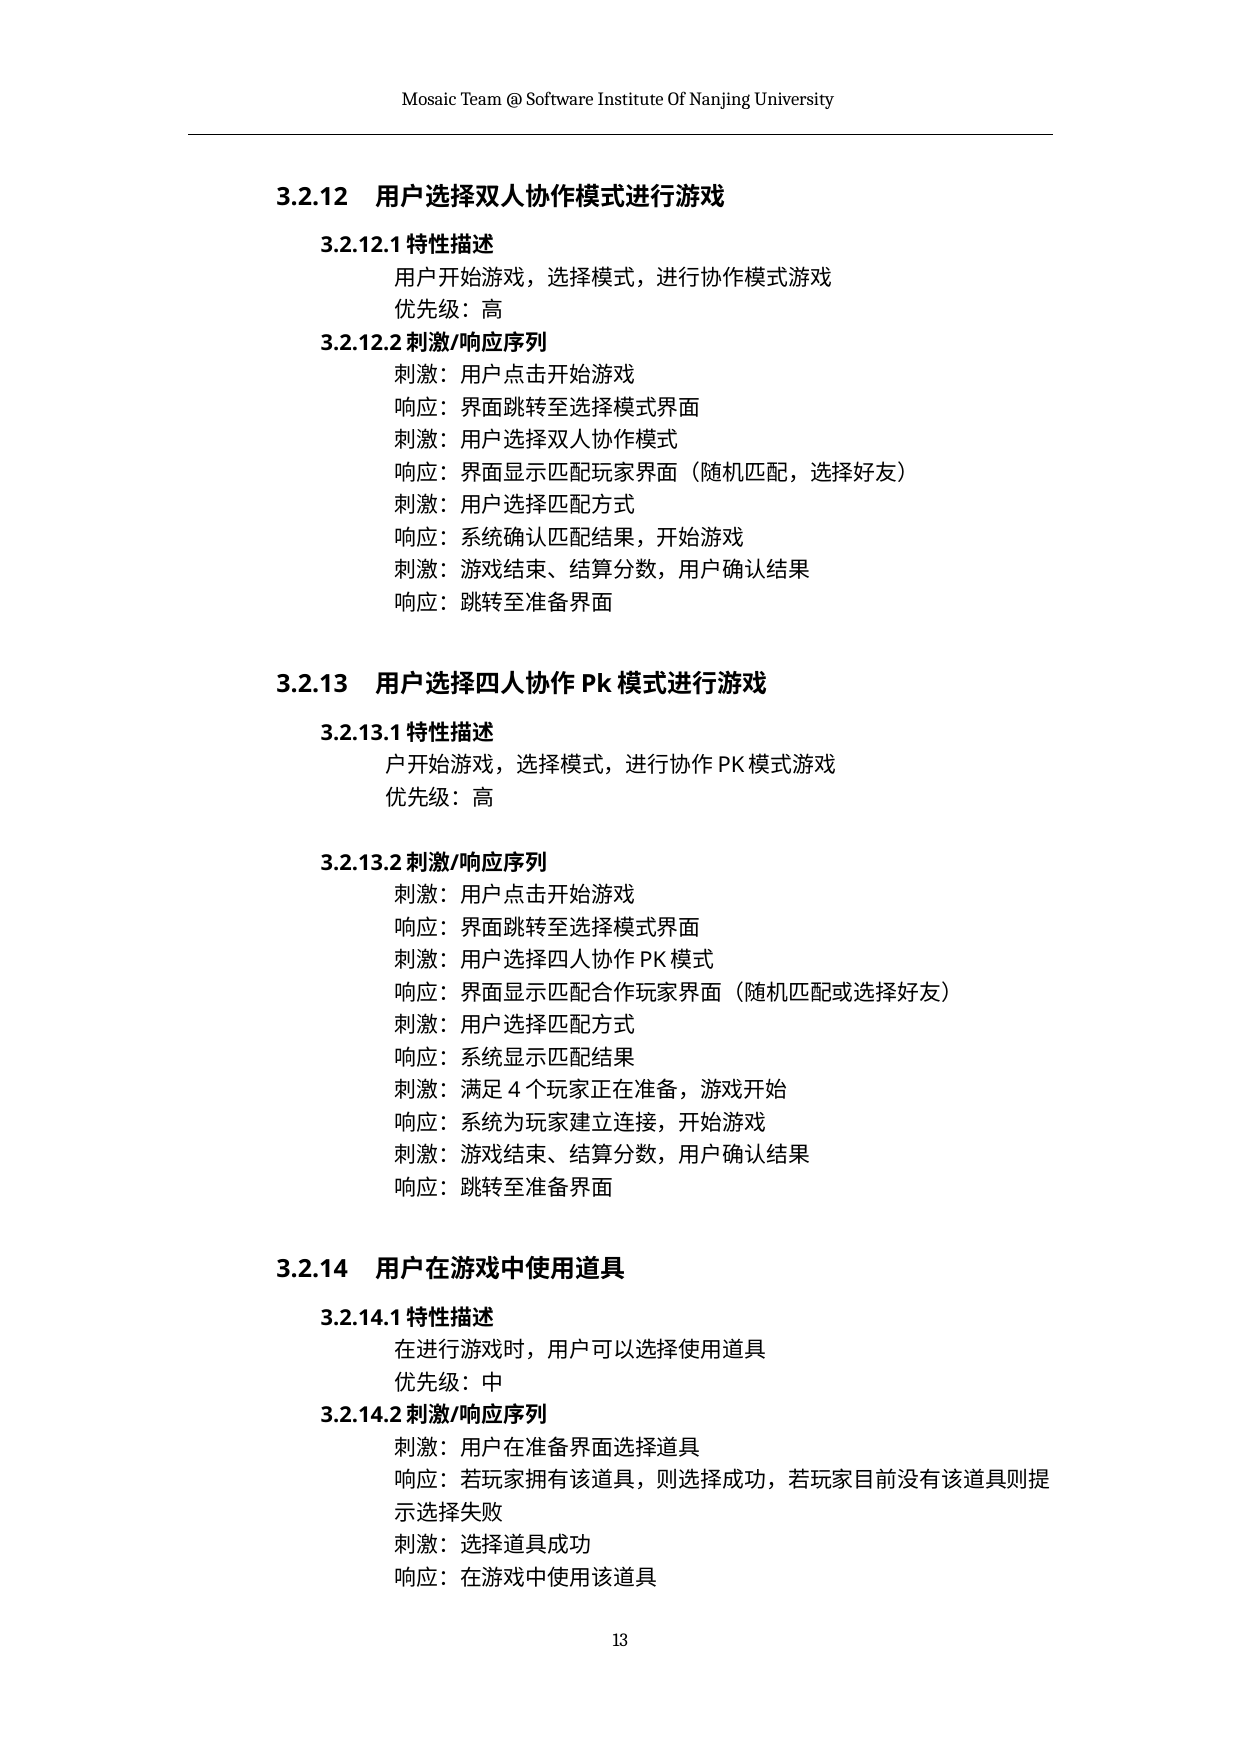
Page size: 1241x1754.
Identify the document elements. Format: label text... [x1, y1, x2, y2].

list 特性描述 [320, 714, 1053, 747]
list 响应：界面显示匹配合作玩家界面（随机匹配或选择好友） [394, 974, 1053, 1007]
list 响应：界面显示匹配玩家界面（随机匹配，选择好友） [394, 454, 1053, 487]
list 优先级：中 [394, 1364, 1053, 1397]
list 响应：跳转至准备界面 [394, 1169, 1053, 1202]
list 刺激：用户选择匹配方式 [394, 1007, 1053, 1039]
list 刺激：游戏结束、结算分数，用户确认结果 [394, 1137, 1053, 1169]
list 响应：界面跳转至选择模式界面 [394, 389, 1053, 422]
list 响应：系统显示匹配结果 [394, 1039, 1053, 1072]
list 用户选择四人协作Pk模式进行游戏 [276, 649, 1053, 714]
list 用户选择双人协作模式进行游戏 [276, 162, 1053, 227]
list 响应：若玩家拥有该道具，则选择成功，若玩家目前没有该道具则提示选择失败 [394, 1462, 1053, 1527]
list 响应：在游戏中使用该道具 [394, 1559, 1053, 1592]
list 响应：跳转至准备界面 [394, 584, 1053, 617]
list 刺激：用户在准备界面选择道具 [394, 1429, 1053, 1462]
list 用户在游戏中使用道具 [276, 1234, 1053, 1299]
list 响应：系统为玩家建立连接，开始游戏 [394, 1104, 1053, 1137]
list 优先级：高 [232, 779, 1053, 812]
list 用户开始游戏，选择模式，进行协作模式游戏 [394, 259, 1053, 292]
list 特性描述 [320, 227, 1053, 259]
list 刺激/响应序列 [320, 1397, 1053, 1429]
list 刺激：用户点击开始游戏 [394, 357, 1053, 389]
list 优先级：高 [394, 292, 1053, 324]
list 在进行游戏时，用户可以选择使用道具 [394, 1332, 1053, 1364]
list 响应：系统确认匹配结果，开始游戏 [394, 519, 1053, 552]
list 特性描述 [320, 1299, 1053, 1332]
list 刺激：用户点击开始游戏 [394, 877, 1053, 909]
list 刺激/响应序列 [320, 844, 1053, 877]
list 响应：界面跳转至选择模式界面 [394, 909, 1053, 942]
list 户开始游戏，选择模式，进行协作PK模式游戏 [232, 747, 1053, 779]
list 刺激：满足4个玩家正在准备，游戏开始 [394, 1072, 1053, 1104]
list 刺激：用户选择匹配方式 [394, 487, 1053, 519]
list 刺激：游戏结束、结算分数，用户确认结果 [394, 552, 1053, 584]
list 刺激：选择道具成功 [394, 1527, 1053, 1559]
list 刺激/响应序列 [320, 324, 1053, 357]
list 刺激：用户选择双人协作模式 [394, 422, 1053, 454]
list 刺激：用户选择四人协作PK模式 [394, 942, 1053, 974]
